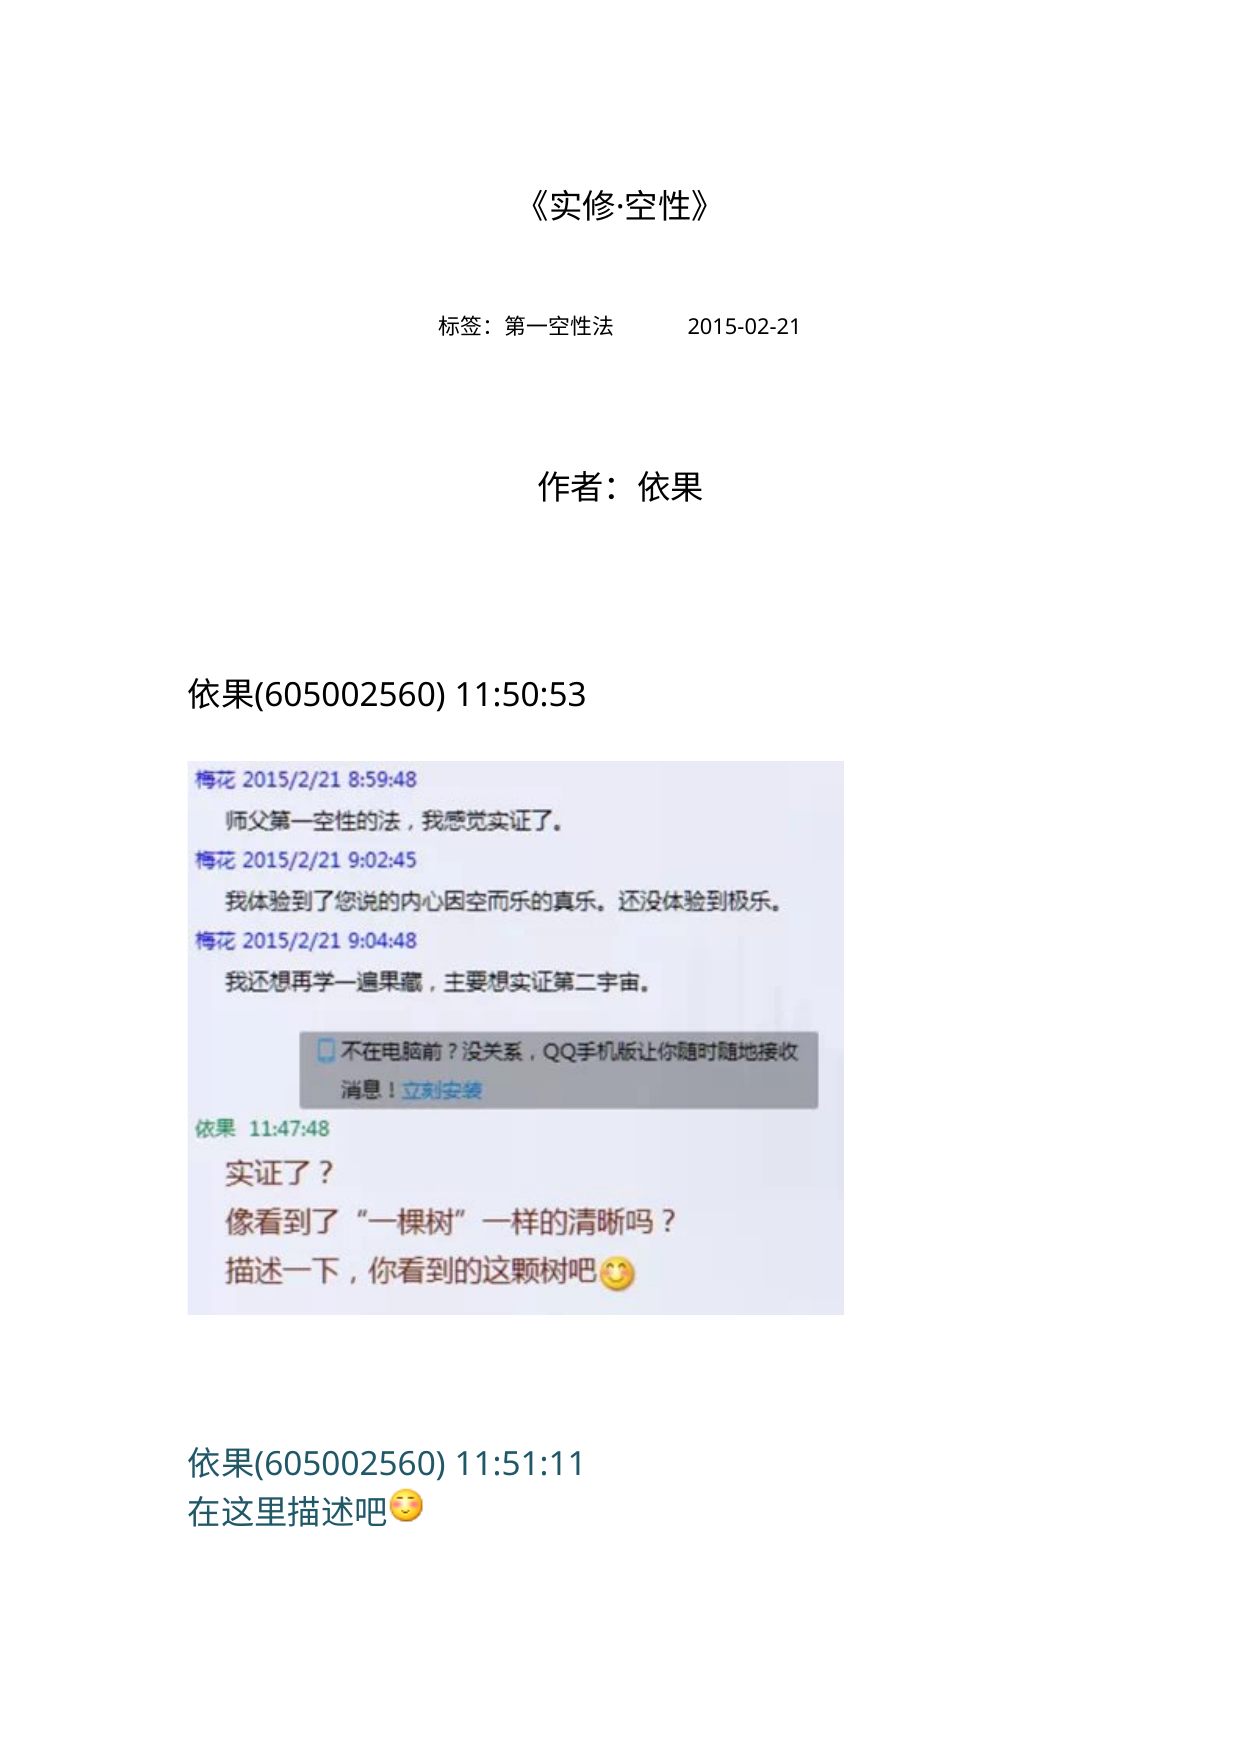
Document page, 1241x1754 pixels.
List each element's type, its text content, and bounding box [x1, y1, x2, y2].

text 作者：依果 [187, 461, 1053, 509]
text 依果(605002560) 11:50:53 [254, 668, 1053, 716]
picture [387, 1486, 426, 1525]
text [187, 1437, 1053, 1579]
text 标签：第一空性法 2015-02-21 [187, 309, 1053, 340]
picture [187, 761, 844, 1315]
text 《实修·空性》 [187, 150, 1053, 228]
